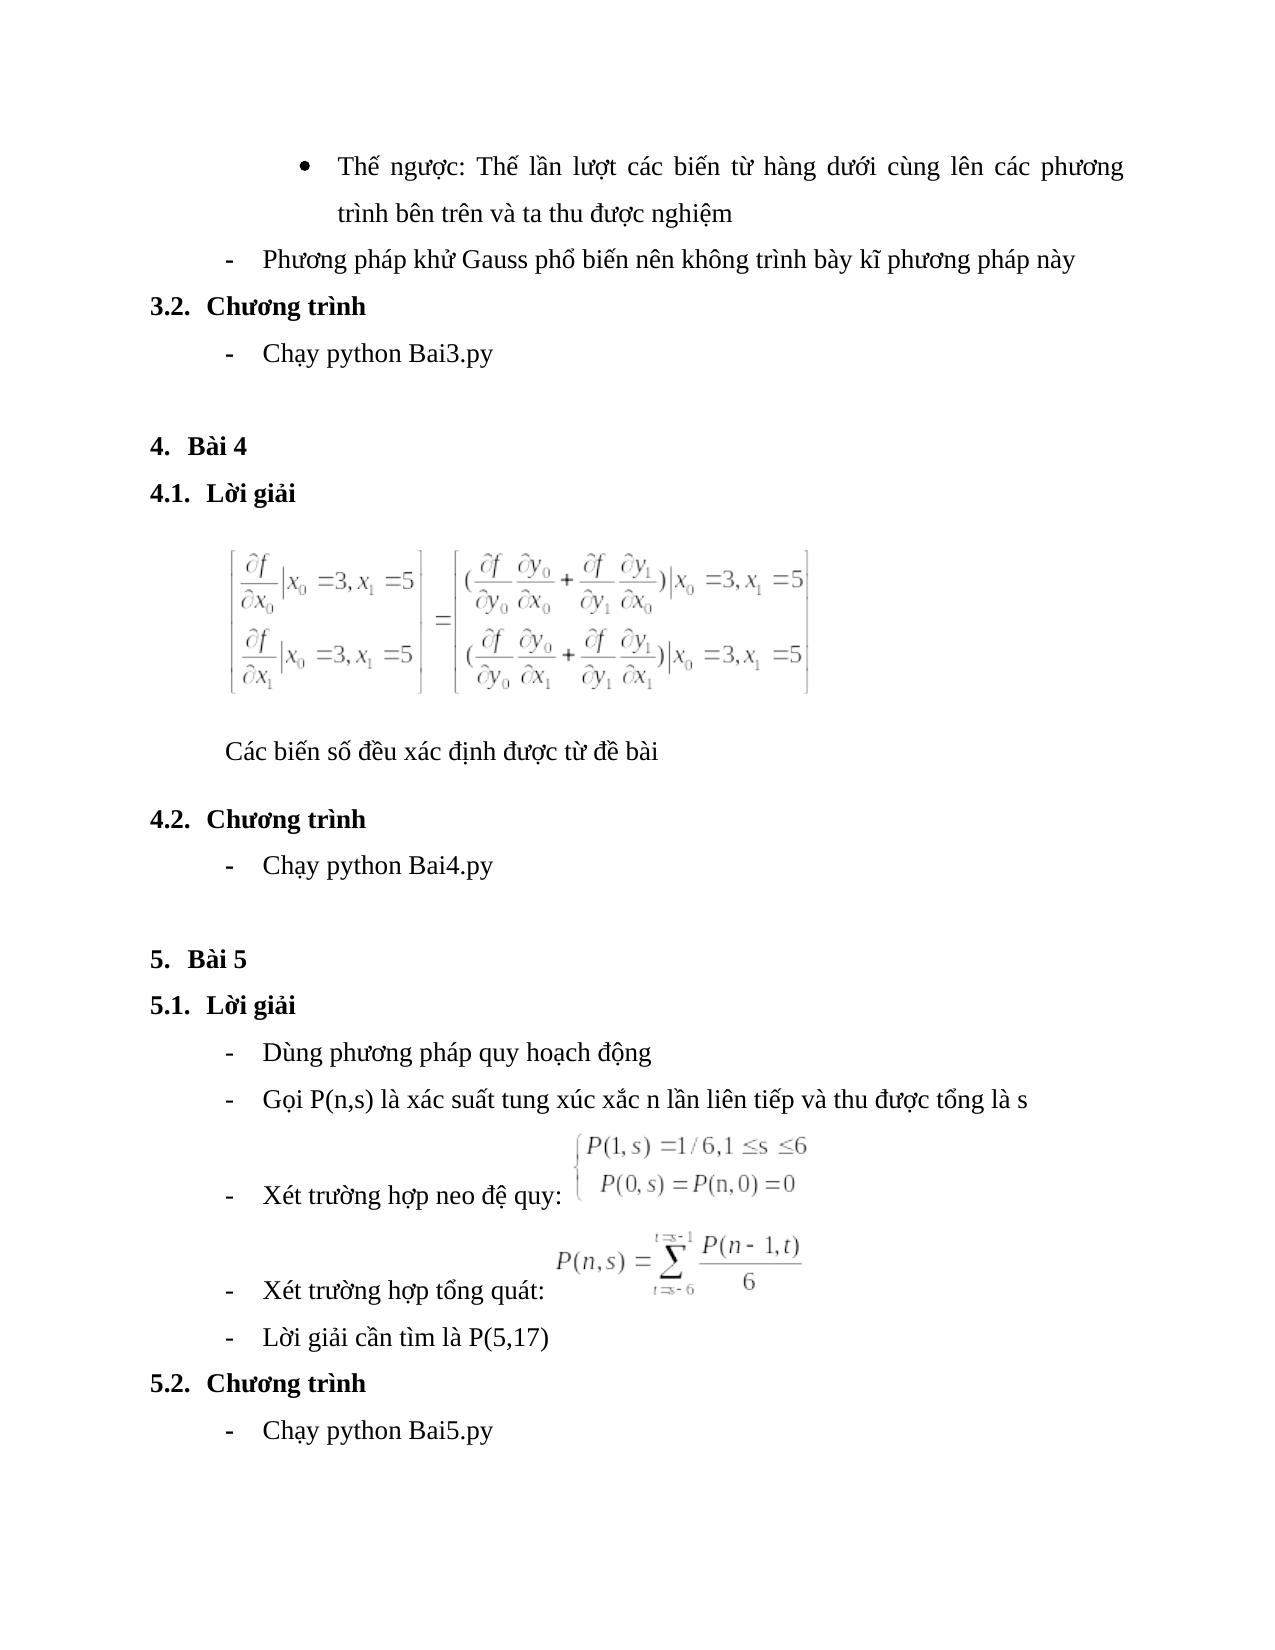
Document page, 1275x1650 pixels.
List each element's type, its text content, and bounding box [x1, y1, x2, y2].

list Bài 4 [150, 430, 1125, 461]
text Các biến số đều xác định được từ đề bài [150, 735, 1125, 766]
list Xét trường hợp neo đệ quy: [225, 1129, 1125, 1210]
list Gọi P(n,s) là xác suất tung xúc xắc n lần liên tiếp và thu được tổng là s [225, 1083, 1125, 1114]
list Lời giải [150, 477, 1125, 508]
list Xét trường hợp tổng quát: [225, 1226, 1125, 1305]
list Chương trình [150, 1367, 1125, 1398]
list Chạy python Bai4.py [225, 849, 1125, 881]
list Lời giải cần tìm là P(5,17) [225, 1321, 1125, 1352]
list Bài 5 [150, 943, 1125, 974]
list Chương trình [150, 803, 1125, 834]
list Phương pháp khử Gauss phổ biến nên không trình bày kĩ phương pháp này [225, 243, 1125, 274]
list Thế ngược: Thế lần lượt các biến từ hàng dưới cùng lên các phương trình bên trên và ta thu được nghiệm [300, 150, 1125, 228]
list Dùng phương pháp quy hoạch động [225, 1036, 1125, 1067]
list Chạy python Bai3.py [225, 337, 1125, 368]
list Lời giải [150, 989, 1125, 1021]
list Chạy python Bai5.py [225, 1414, 1125, 1445]
list Chương trình [150, 290, 1125, 321]
